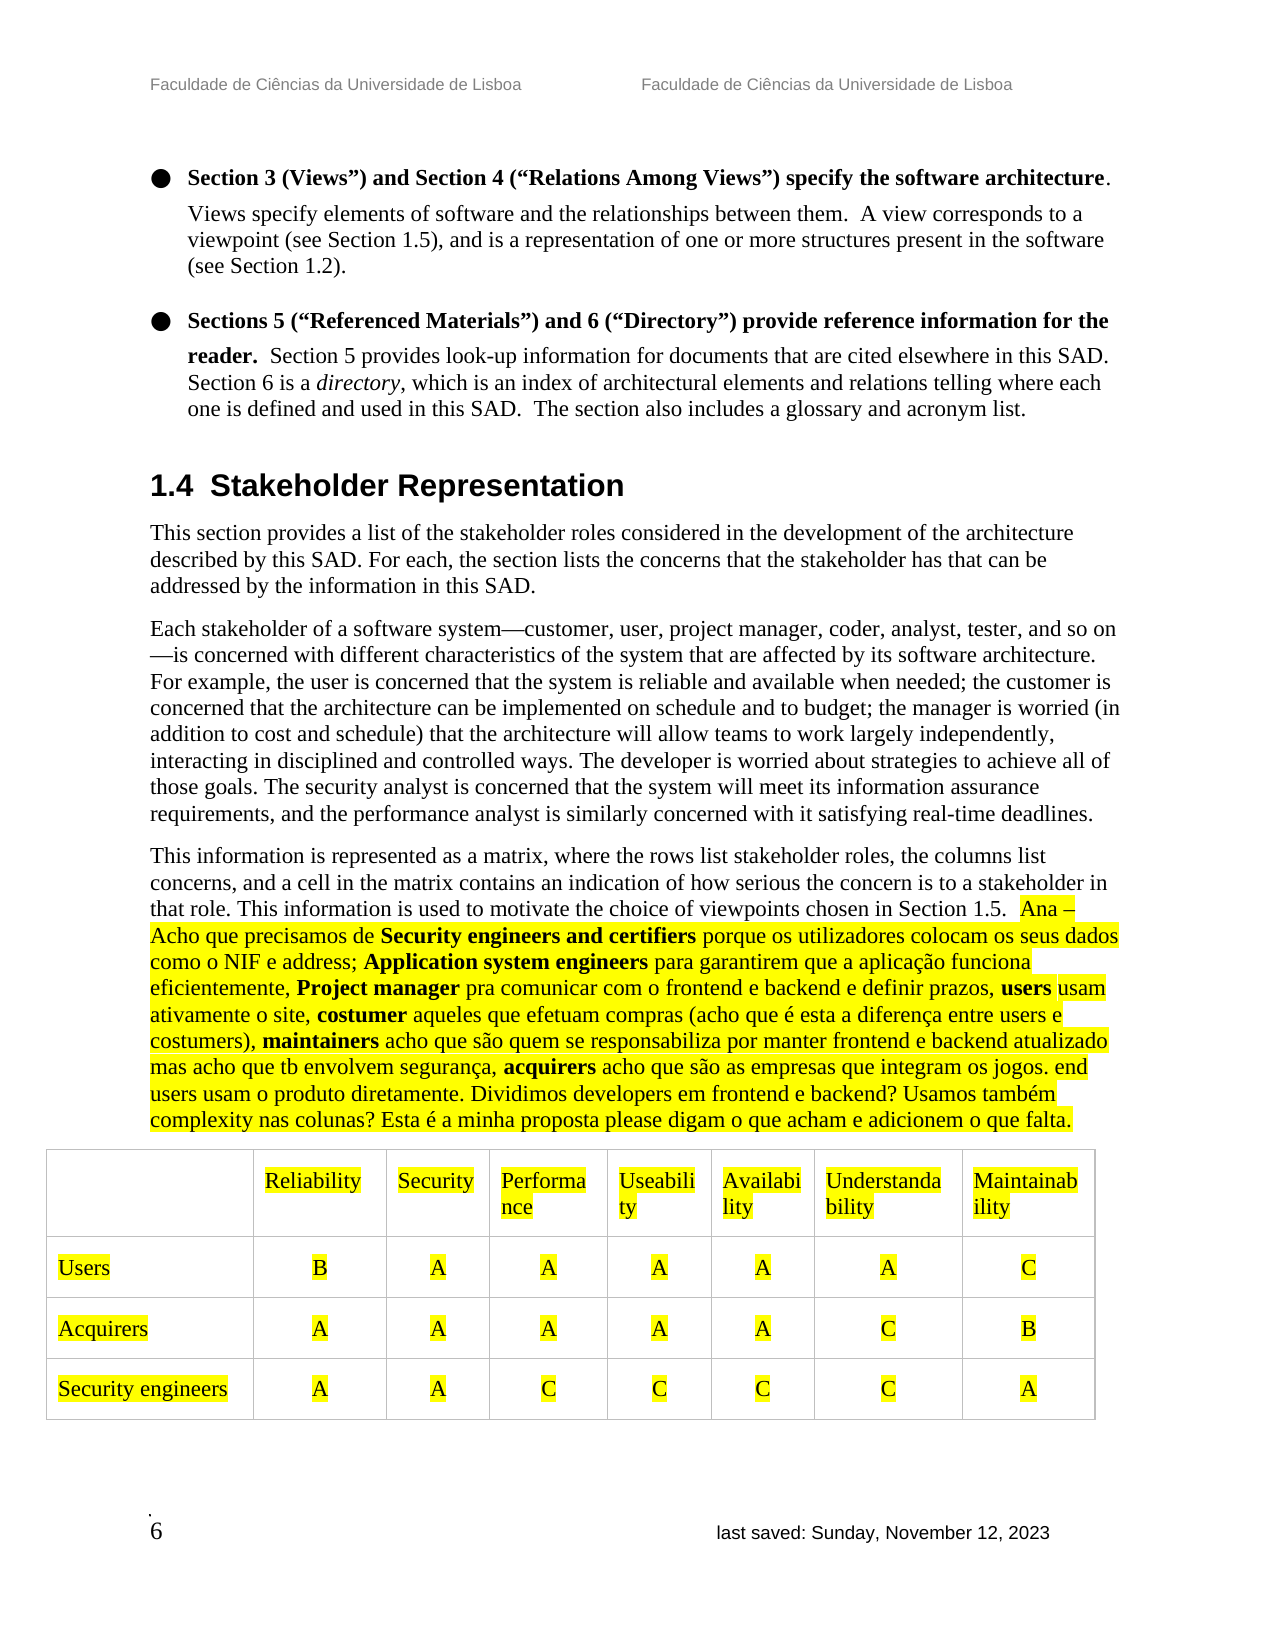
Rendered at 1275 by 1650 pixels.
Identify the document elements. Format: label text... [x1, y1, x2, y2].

table_cell C [963, 1237, 1094, 1297]
table_cell A [608, 1237, 711, 1297]
table_cell B [963, 1298, 1094, 1358]
text This information is represented as a matrix, where the rows list stakeholder roles, the columns list concerns, and a cell in the matrix contains an indication of how serious the concern is to a stakeholder in that role. This information is used to motivate the choice of viewpoints chosen in Section 1.5. Ana – Acho que precisamos de Security engineers and certifiers porque os utilizadores colocam os seus dados como o NIF e address; Application system engineers para garantirem que a aplicação funciona eficientemente, Project manager pra comunicar com o frontend e backend e definir prazos, users usam ativamente o site, costumer aqueles que efetuam compras (acho que é esta a diferença entre users e costumers), maintainers acho que são quem se responsabiliza por manter frontend e backend atualizado mas acho que tb envolvem segurança, acquirers acho que são as empresas que integram os jogos. end users usam o produto diretamente. Dividimos developers em frontend e backend? Usamos também complexity nas colunas? Esta é a minha proposta please digam o que acham e adicionem o que falta. [150, 843, 1125, 1132]
table_cell A [815, 1237, 962, 1297]
table_cell Security engineers [47, 1359, 253, 1418]
table_cell Acquirers [47, 1298, 253, 1358]
list Section 3 (Views”) and Section 4 (“Relations Among Views”) specify the software architecture. Views specify elements of software and the relationships between them. A view corresponds to a viewpoint (see Section 1.5), and is a representation of one or more structures present in the software (see Section 1.2). [150, 148, 1125, 279]
table_header Useability [608, 1150, 711, 1236]
table_cell A [490, 1298, 607, 1358]
text This section provides a list of the stakeholder roles considered in the development of the architecture described by this SAD. For each, the section lists the concerns that the stakeholder has that can be addressed by the information in this SAD. [150, 519, 1125, 598]
table_header Understandability [815, 1150, 962, 1236]
subtitle Stakeholder Representation [150, 463, 1125, 503]
table_header Availability [712, 1150, 814, 1236]
table_cell A [712, 1237, 814, 1297]
table_cell A [254, 1298, 386, 1358]
table_header [47, 1150, 253, 1236]
table_cell C [608, 1359, 711, 1418]
table_cell A [387, 1237, 489, 1297]
table_cell A [963, 1359, 1094, 1418]
table_header Security [387, 1150, 489, 1236]
table_cell C [815, 1359, 962, 1418]
table_header Maintainability [963, 1150, 1094, 1236]
table_cell C [490, 1359, 607, 1418]
table_cell A [608, 1298, 711, 1358]
table_cell A [712, 1298, 814, 1358]
table_cell A [387, 1298, 489, 1358]
table_cell A [387, 1359, 489, 1418]
list Sections 5 (“Referenced Materials”) and 6 (“Directory”) provide reference information for the reader. Section 5 provides look-up information for documents that are cited elsewhere in this SAD. Section 6 is a directory, which is an index of architectural elements and relations telling where each one is defined and used in this SAD. The section also includes a glossary and acronym list. [150, 291, 1125, 421]
table_header Performance [490, 1150, 607, 1236]
table_cell C [815, 1298, 962, 1358]
table_cell C [712, 1359, 814, 1418]
table_cell Users [47, 1237, 253, 1297]
table_cell A [254, 1359, 386, 1418]
table_header Reliability [254, 1150, 386, 1236]
table_cell A [490, 1237, 607, 1297]
table_cell B [254, 1237, 386, 1297]
text Each stakeholder of a software system—customer, user, project manager, coder, analyst, tester, and so on—is concerned with different characteristics of the system that are affected by its software architecture. For example, the user is concerned that the system is reliable and available when needed; the customer is concerned that the architecture can be implemented on schedule and to budget; the manager is worried (in addition to cost and schedule) that the architecture will allow teams to work largely independently, interacting in disciplined and controlled ways. The developer is worried about strategies to achieve all of those goals. The security analyst is concerned that the system will meet its information assurance requirements, and the performance analyst is similarly concerned with it satisfying real-time deadlines. [150, 615, 1125, 826]
